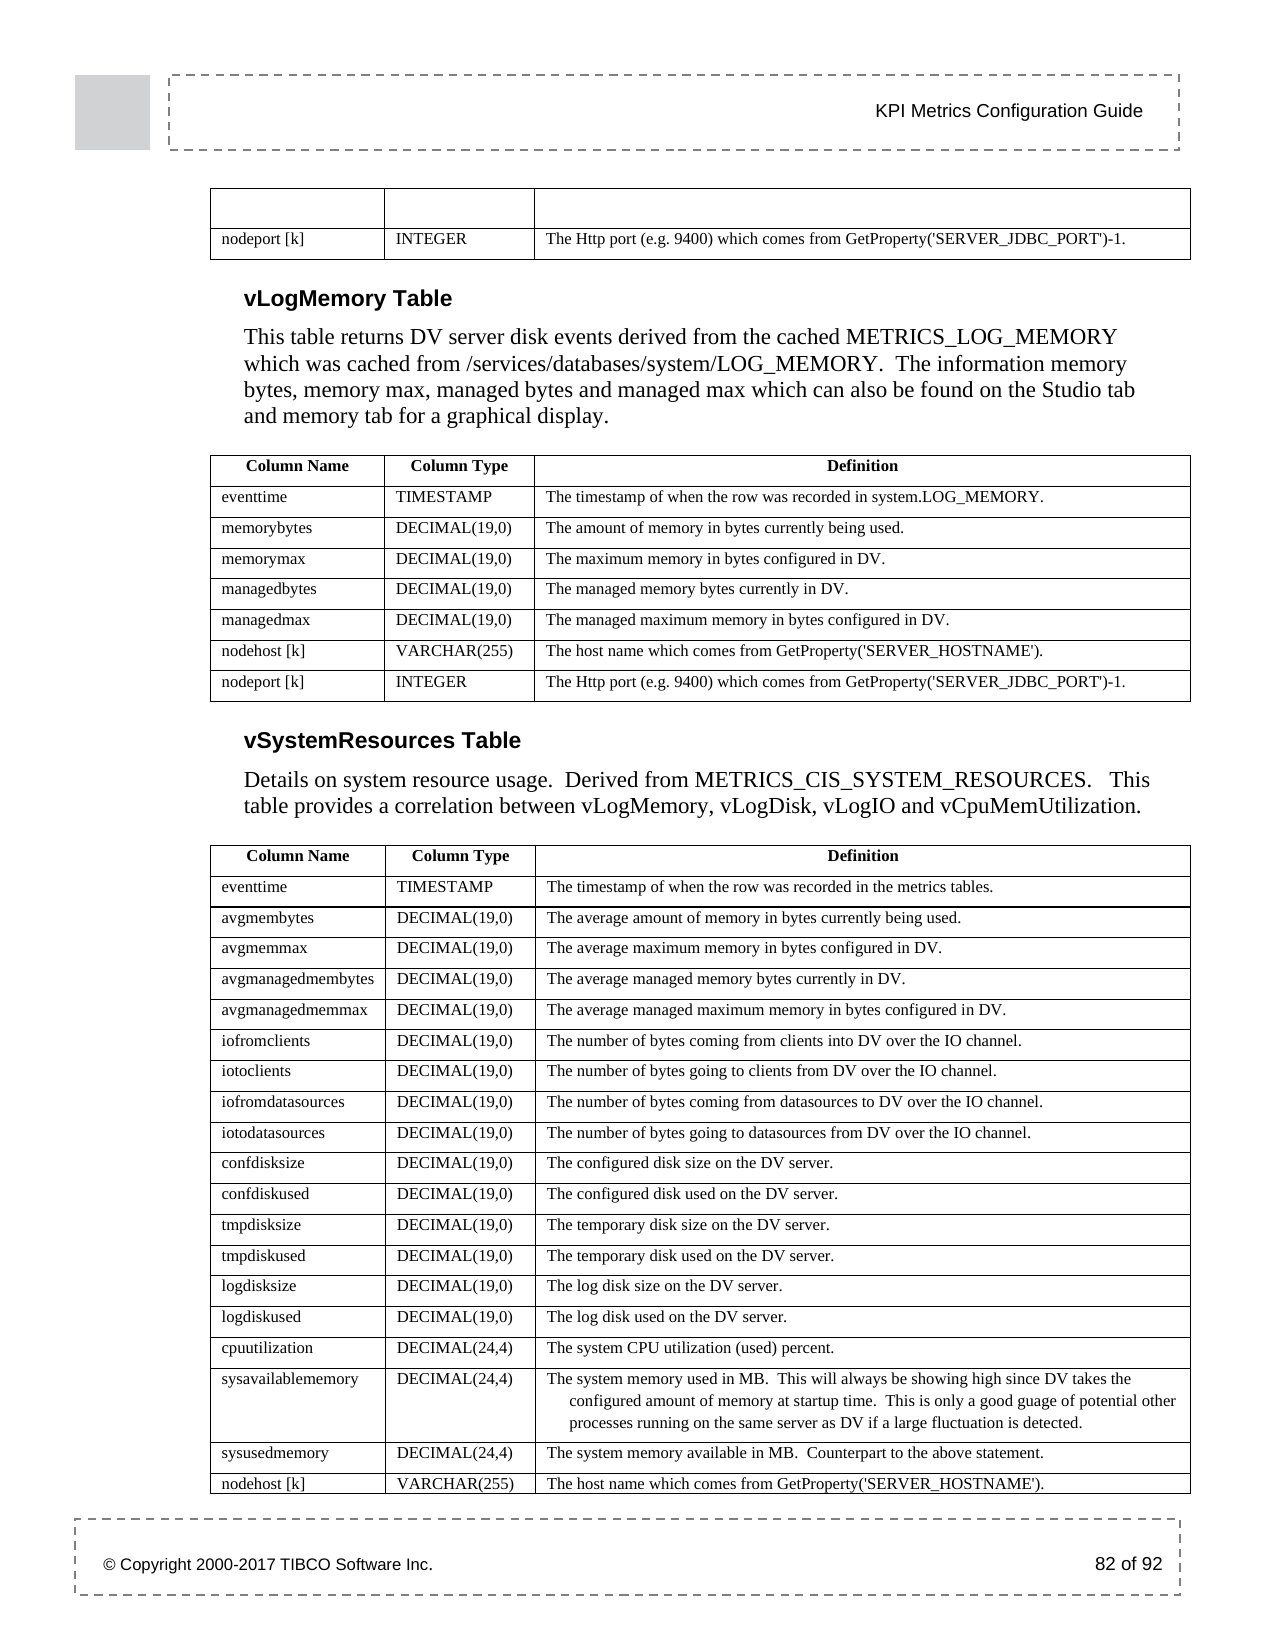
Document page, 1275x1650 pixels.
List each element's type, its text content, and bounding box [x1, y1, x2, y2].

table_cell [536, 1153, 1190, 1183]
text This table returns DV server disk events derived from the cached METRICS_LOG_MEMORY which was cached from /services/databases/system/LOG_MEMORY. The information memory bytes, memory max, managed bytes and managed max which can also be found on the Studio tab and memory tab for a graphical display. [244, 323, 1162, 429]
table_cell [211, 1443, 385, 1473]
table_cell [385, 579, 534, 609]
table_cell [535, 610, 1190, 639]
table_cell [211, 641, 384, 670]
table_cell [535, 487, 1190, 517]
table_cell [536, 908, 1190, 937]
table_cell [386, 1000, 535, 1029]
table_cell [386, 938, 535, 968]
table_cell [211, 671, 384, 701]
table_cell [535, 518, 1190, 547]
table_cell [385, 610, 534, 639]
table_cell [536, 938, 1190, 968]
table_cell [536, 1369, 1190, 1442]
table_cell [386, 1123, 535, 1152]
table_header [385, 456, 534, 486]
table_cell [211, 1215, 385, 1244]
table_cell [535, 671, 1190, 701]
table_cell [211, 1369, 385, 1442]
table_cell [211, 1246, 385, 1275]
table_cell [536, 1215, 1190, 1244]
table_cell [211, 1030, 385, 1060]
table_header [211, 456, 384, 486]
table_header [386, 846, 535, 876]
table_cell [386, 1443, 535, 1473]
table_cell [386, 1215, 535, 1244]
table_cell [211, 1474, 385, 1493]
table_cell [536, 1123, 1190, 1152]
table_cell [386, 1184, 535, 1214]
subtitle vSystemResources Table [244, 727, 1162, 753]
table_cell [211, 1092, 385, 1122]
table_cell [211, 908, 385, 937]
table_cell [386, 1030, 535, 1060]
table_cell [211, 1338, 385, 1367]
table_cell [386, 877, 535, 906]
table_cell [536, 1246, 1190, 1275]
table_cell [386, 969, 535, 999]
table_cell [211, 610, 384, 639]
subtitle vLogMemory Table [244, 284, 1162, 311]
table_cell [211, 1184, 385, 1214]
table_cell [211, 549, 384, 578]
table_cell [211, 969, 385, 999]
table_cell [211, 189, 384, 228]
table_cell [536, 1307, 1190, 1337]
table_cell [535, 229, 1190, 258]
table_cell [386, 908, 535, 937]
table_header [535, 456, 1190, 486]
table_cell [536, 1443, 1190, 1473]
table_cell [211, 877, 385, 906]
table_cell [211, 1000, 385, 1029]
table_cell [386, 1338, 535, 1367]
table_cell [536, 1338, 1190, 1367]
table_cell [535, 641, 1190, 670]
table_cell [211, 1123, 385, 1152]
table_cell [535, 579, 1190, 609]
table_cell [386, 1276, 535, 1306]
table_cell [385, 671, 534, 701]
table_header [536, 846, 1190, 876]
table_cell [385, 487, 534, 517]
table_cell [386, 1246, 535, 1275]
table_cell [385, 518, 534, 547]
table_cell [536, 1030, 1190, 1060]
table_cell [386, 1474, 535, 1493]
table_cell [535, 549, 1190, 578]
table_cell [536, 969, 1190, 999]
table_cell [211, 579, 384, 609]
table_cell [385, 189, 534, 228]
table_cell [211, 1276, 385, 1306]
text Details on system resource usage. Derived from METRICS_CIS_SYSTEM_RESOURCES. This table provides a correlation between vLogMemory, vLogDisk, vLogIO and vCpuMemUtilization. [244, 766, 1162, 819]
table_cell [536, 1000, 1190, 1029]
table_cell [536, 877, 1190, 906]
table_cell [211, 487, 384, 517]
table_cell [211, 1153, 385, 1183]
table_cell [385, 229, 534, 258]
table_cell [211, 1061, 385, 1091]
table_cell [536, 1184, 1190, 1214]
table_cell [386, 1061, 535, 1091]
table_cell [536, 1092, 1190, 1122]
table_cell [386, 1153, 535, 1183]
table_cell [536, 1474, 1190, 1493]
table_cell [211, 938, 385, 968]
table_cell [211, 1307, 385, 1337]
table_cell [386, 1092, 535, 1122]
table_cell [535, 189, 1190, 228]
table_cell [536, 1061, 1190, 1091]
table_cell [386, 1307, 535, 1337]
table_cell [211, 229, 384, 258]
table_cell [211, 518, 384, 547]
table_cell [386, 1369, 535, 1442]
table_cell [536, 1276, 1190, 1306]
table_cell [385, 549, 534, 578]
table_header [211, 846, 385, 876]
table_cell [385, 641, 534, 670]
